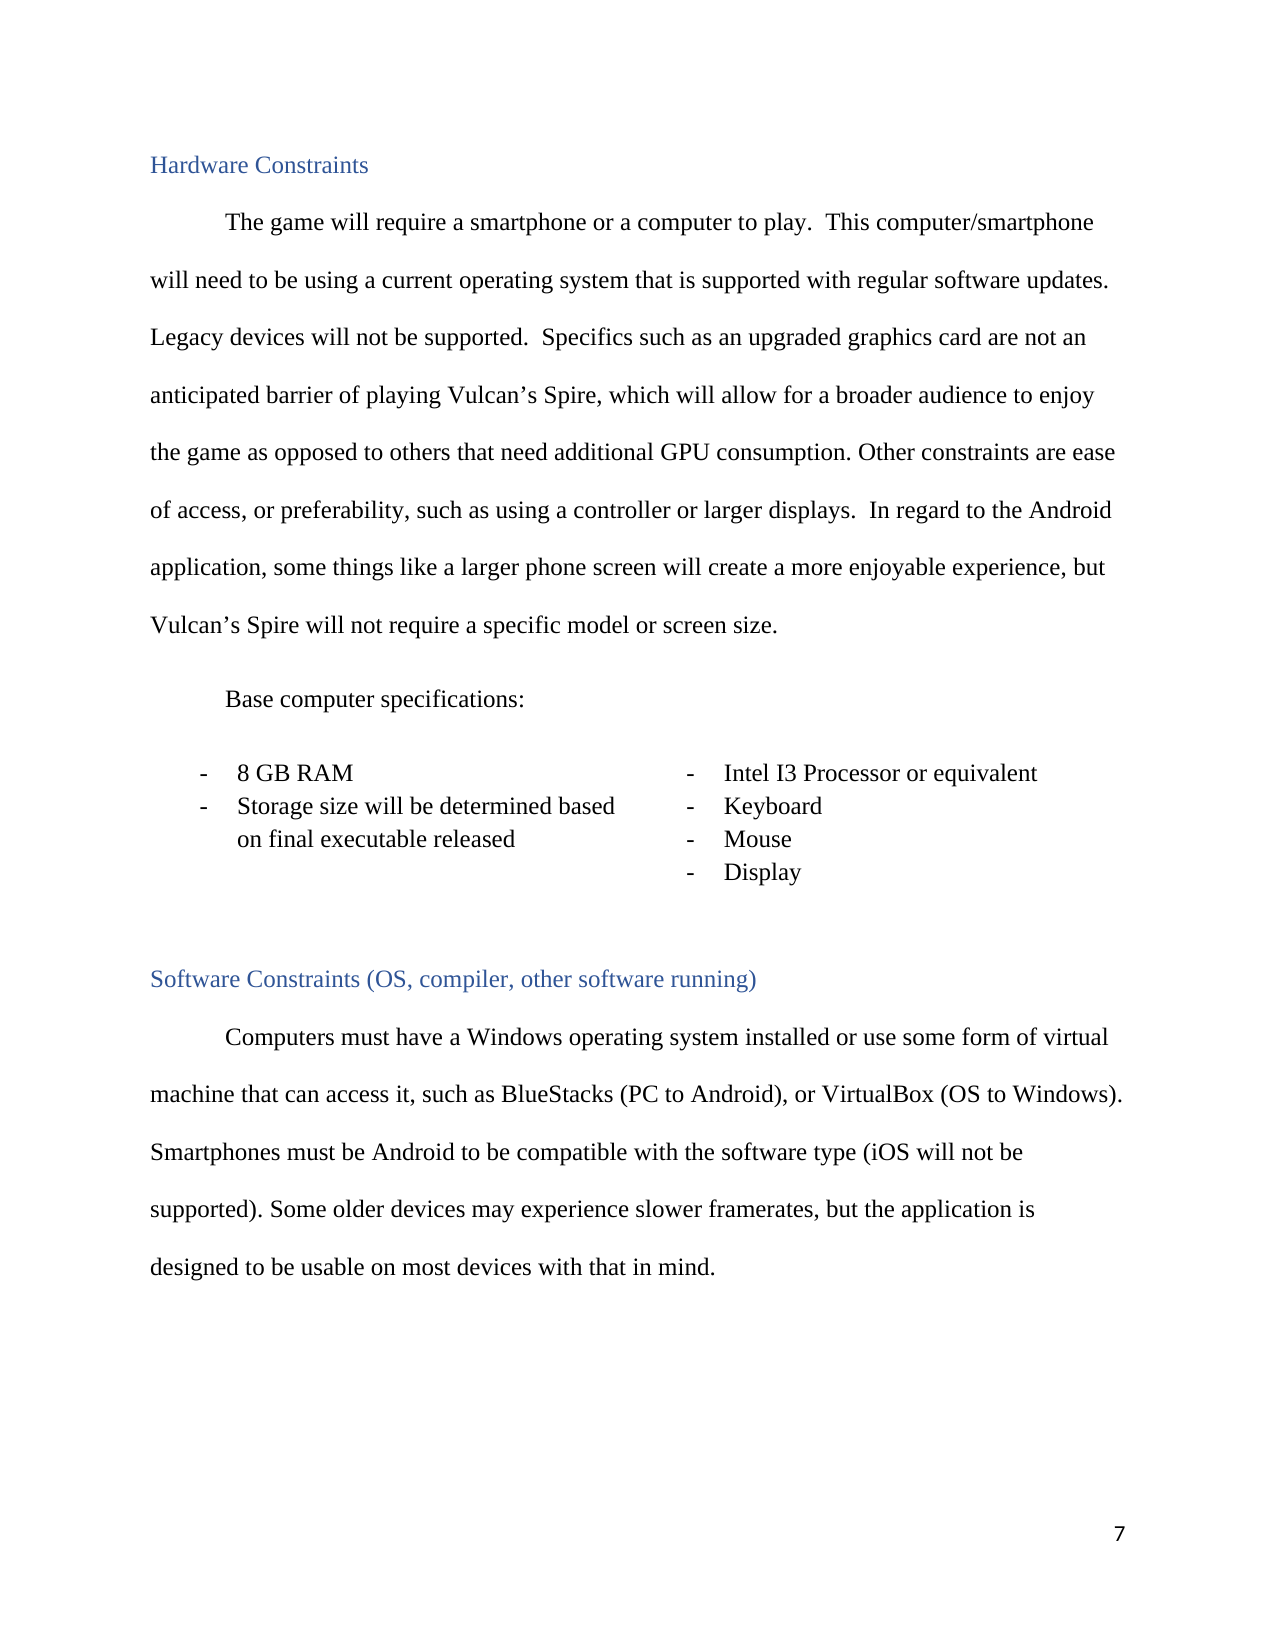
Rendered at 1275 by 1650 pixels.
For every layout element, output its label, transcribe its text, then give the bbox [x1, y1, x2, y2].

subtitle Software Constraints (OS, compiler, other software running) [150, 964, 1125, 993]
text Base computer specifications: [150, 684, 1125, 713]
table_header 8 GB RAM Storage size will be determined based on final executable released [151, 758, 637, 890]
text The game will require a smartphone or a computer to play. This computer/smartphone will need to be using a current operating system that is supported with regular software updates. Legacy devices will not be supported. Specifics such as an upgraded graphics card are not an anticipated barrier of playing Vulcan’s Spire, which will allow for a broader audience to enjoy the game as opposed to others that need additional GPU consumption. Other constraints are ease of access, or preferability, such as using a controller or larger displays. In regard to the Android application, some things like a larger phone screen will create a more enjoyable experience, but Vulcan’s Spire will not require a specific model or screen size. [150, 207, 1125, 639]
table_header Intel I3 Processor or equivalent Keyboard Mouse Display [638, 758, 1124, 890]
text Computers must have a Windows operating system installed or use some form of virtual machine that can access it, such as BlueStacks (PC to Android), or VirtualBox (OS to Windows). Smartphones must be Android to be compatible with the software type (iOS will not be supported). Some older devices may experience slower framerates, but the application is designed to be usable on most devices with that in mind. [150, 1022, 1125, 1280]
subtitle Hardware Constraints [150, 150, 1125, 179]
